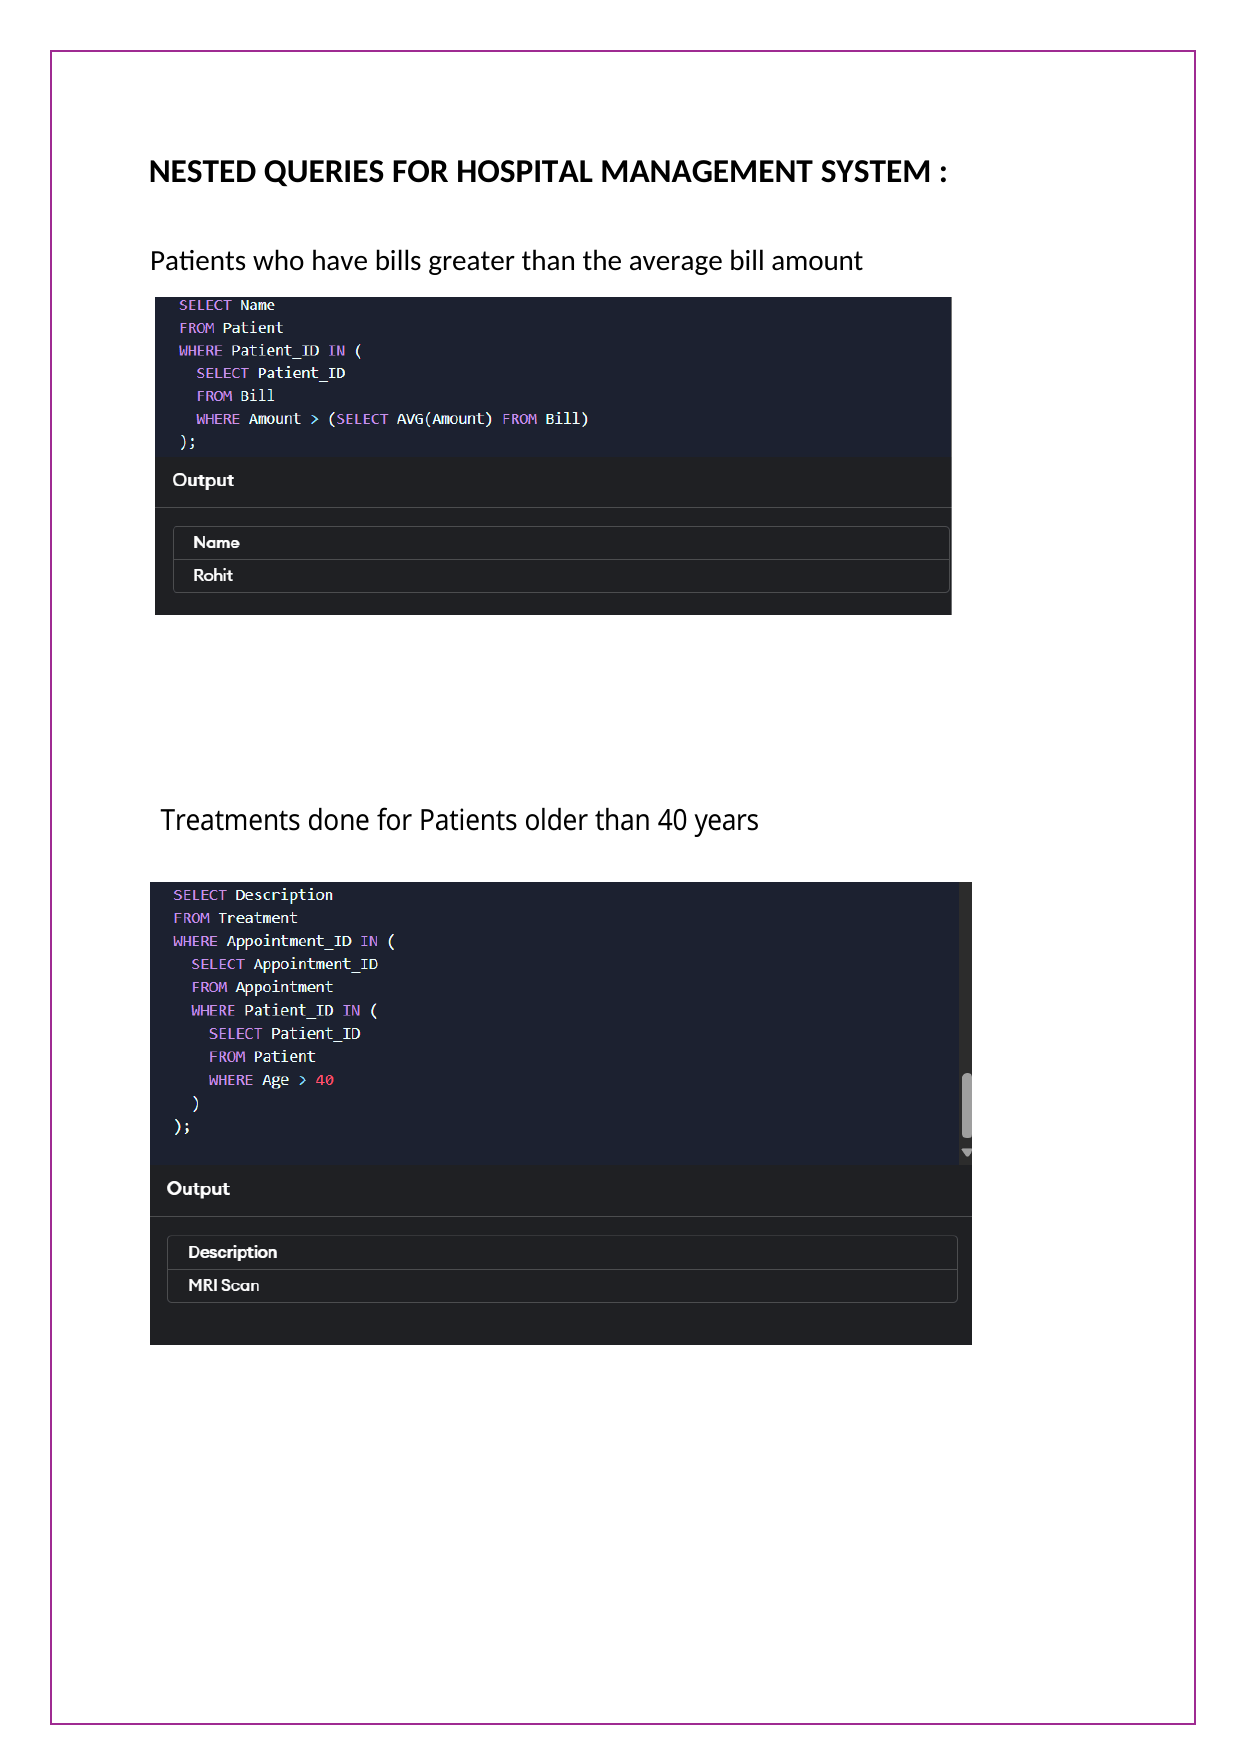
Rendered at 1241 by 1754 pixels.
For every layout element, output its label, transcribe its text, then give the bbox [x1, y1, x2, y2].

text Treatments done for Patients older than 40 years [160, 799, 1194, 839]
picture [150, 882, 972, 1345]
subtitle NESTED QUERIES FOR HOSPITAL MANAGEMENT SYSTEM : [148, 150, 1194, 191]
picture [155, 297, 952, 615]
text Patients who have bills greater than the average bill amount [150, 242, 1194, 278]
